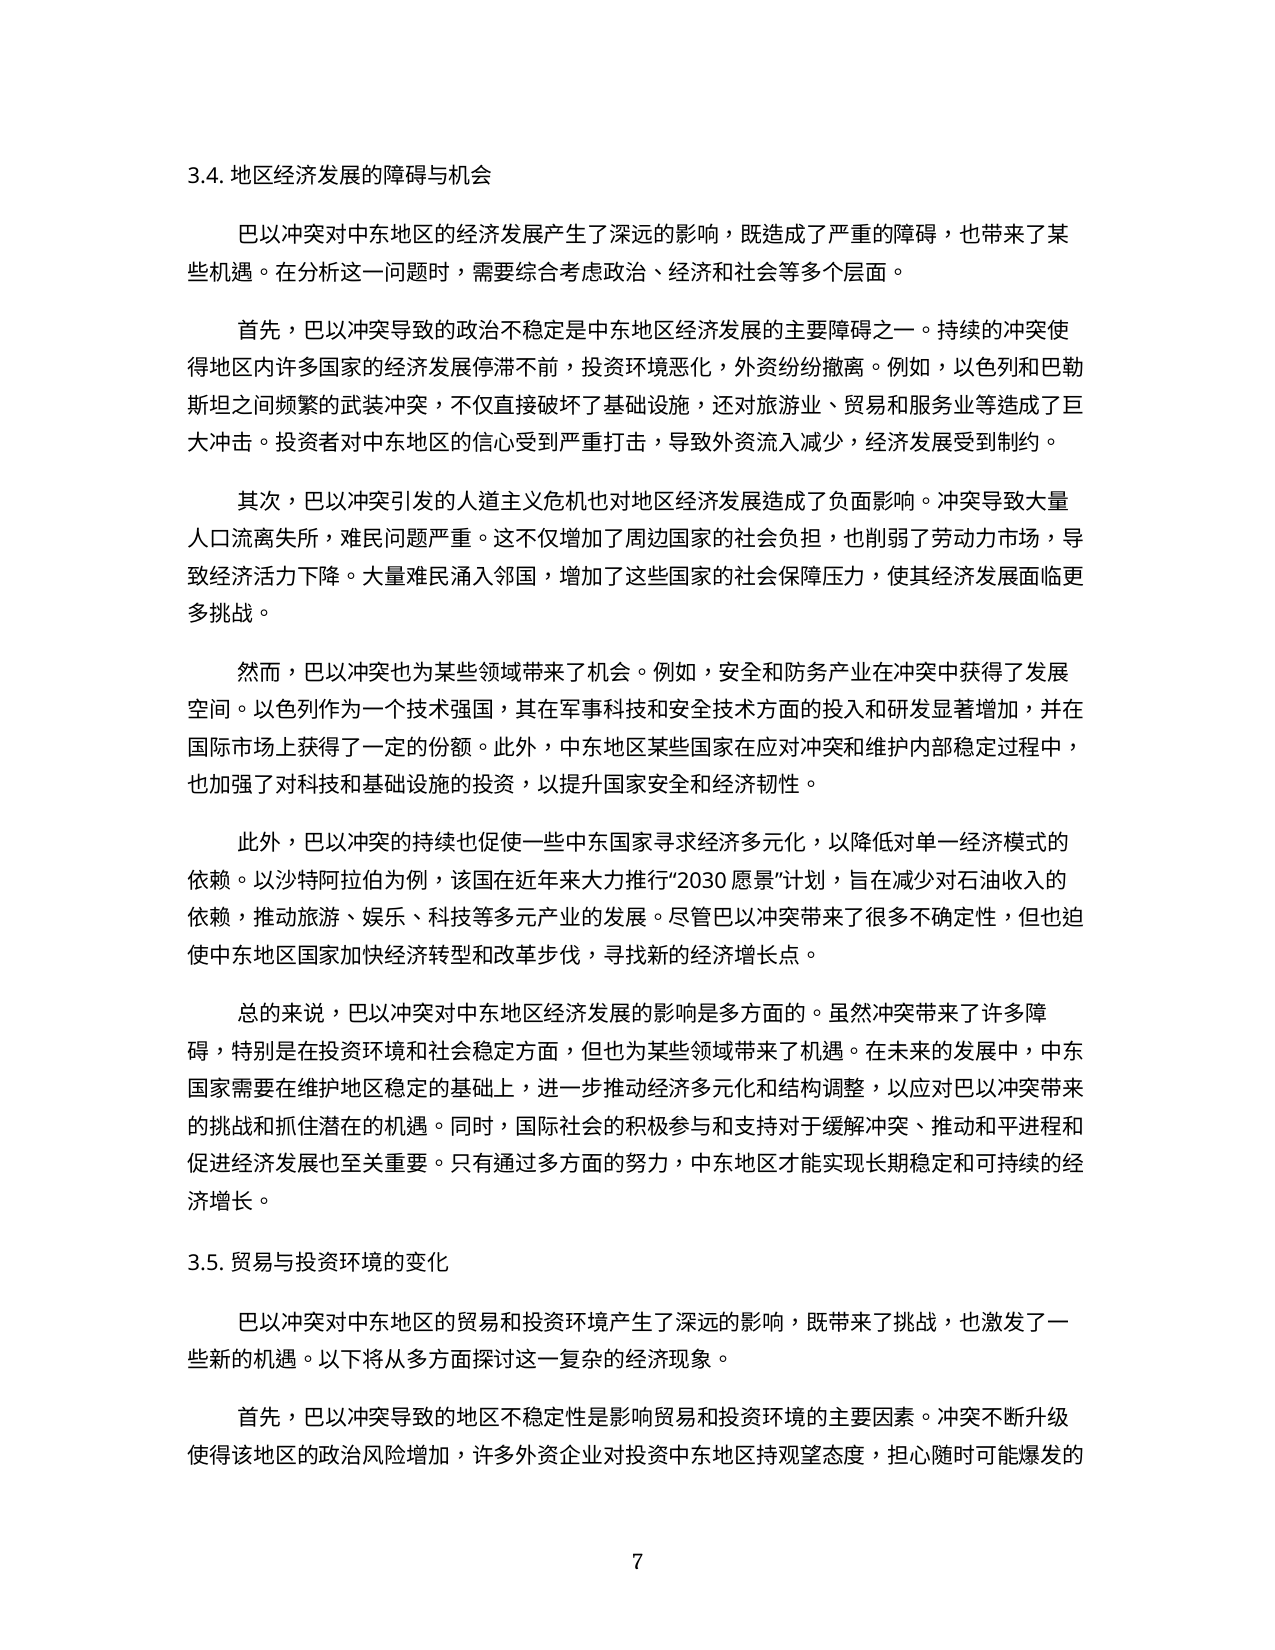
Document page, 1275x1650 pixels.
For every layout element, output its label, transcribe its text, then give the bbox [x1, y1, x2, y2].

text 此外，巴以冲突的持续也促使一些中东国家寻求经济多元化，以降低对单一经济模式的依赖。以沙特阿拉伯为例，该国在近年来大力推行“2030愿景”计划，旨在减少对石油收入的依赖，推动旅游、娱乐、科技等多元产业的发展。尽管巴以冲突带来了很多不确定性，但也迫使中东地区国家加快经济转型和改革步伐，寻找新的经济增长点。 [187, 821, 1087, 971]
text 巴以冲突对中东地区的经济发展产生了深远的影响，既造成了严重的障碍，也带来了某些机遇。在分析这一问题时，需要综合考虑政治、经济和社会等多个层面。 [187, 212, 1087, 287]
subtitle 3.5. 贸易与投资环境的变化 [187, 1237, 1087, 1279]
text 其次，巴以冲突引发的人道主义危机也对地区经济发展造成了负面影响。冲突导致大量人口流离失所，难民问题严重。这不仅增加了周边国家的社会负担，也削弱了劳动力市场，导致经济活力下降。大量难民涌入邻国，增加了这些国家的社会保障压力，使其经济发展面临更多挑战。 [187, 479, 1087, 629]
text 巴以冲突对中东地区的贸易和投资环境产生了深远的影响，既带来了挑战，也激发了一些新的机遇。以下将从多方面探讨这一复杂的经济现象。 [187, 1300, 1087, 1375]
text 然而，巴以冲突也为某些领域带来了机会。例如，安全和防务产业在冲突中获得了发展空间。以色列作为一个技术强国，其在军事科技和安全技术方面的投入和研发显著增加，并在国际市场上获得了一定的份额。此外，中东地区某些国家在应对冲突和维护内部稳定过程中，也加强了对科技和基础设施的投资，以提升国家安全和经济韧性。 [187, 650, 1087, 800]
subtitle 3.4. 地区经济发展的障碍与机会 [187, 150, 1087, 192]
text 总的来说，巴以冲突对中东地区经济发展的影响是多方面的。虽然冲突带来了许多障碍，特别是在投资环境和社会稳定方面，但也为某些领域带来了机遇。在未来的发展中，中东国家需要在维护地区稳定的基础上，进一步推动经济多元化和结构调整，以应对巴以冲突带来的挑战和抓住潜在的机遇。同时，国际社会的积极参与和支持对于缓解冲突、推动和平进程和促进经济发展也至关重要。只有通过多方面的努力，中东地区才能实现长期稳定和可持续的经济增长。 [187, 992, 1087, 1217]
text 首先，巴以冲突导致的政治不稳定是中东地区经济发展的主要障碍之一。持续的冲突使得地区内许多国家的经济发展停滞不前，投资环境恶化，外资纷纷撤离。例如，以色列和巴勒斯坦之间频繁的武装冲突，不仅直接破坏了基础设施，还对旅游业、贸易和服务业等造成了巨大冲击。投资者对中东地区的信心受到严重打击，导致外资流入减少，经济发展受到制约。 [187, 308, 1087, 458]
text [187, 1396, 1087, 1471]
